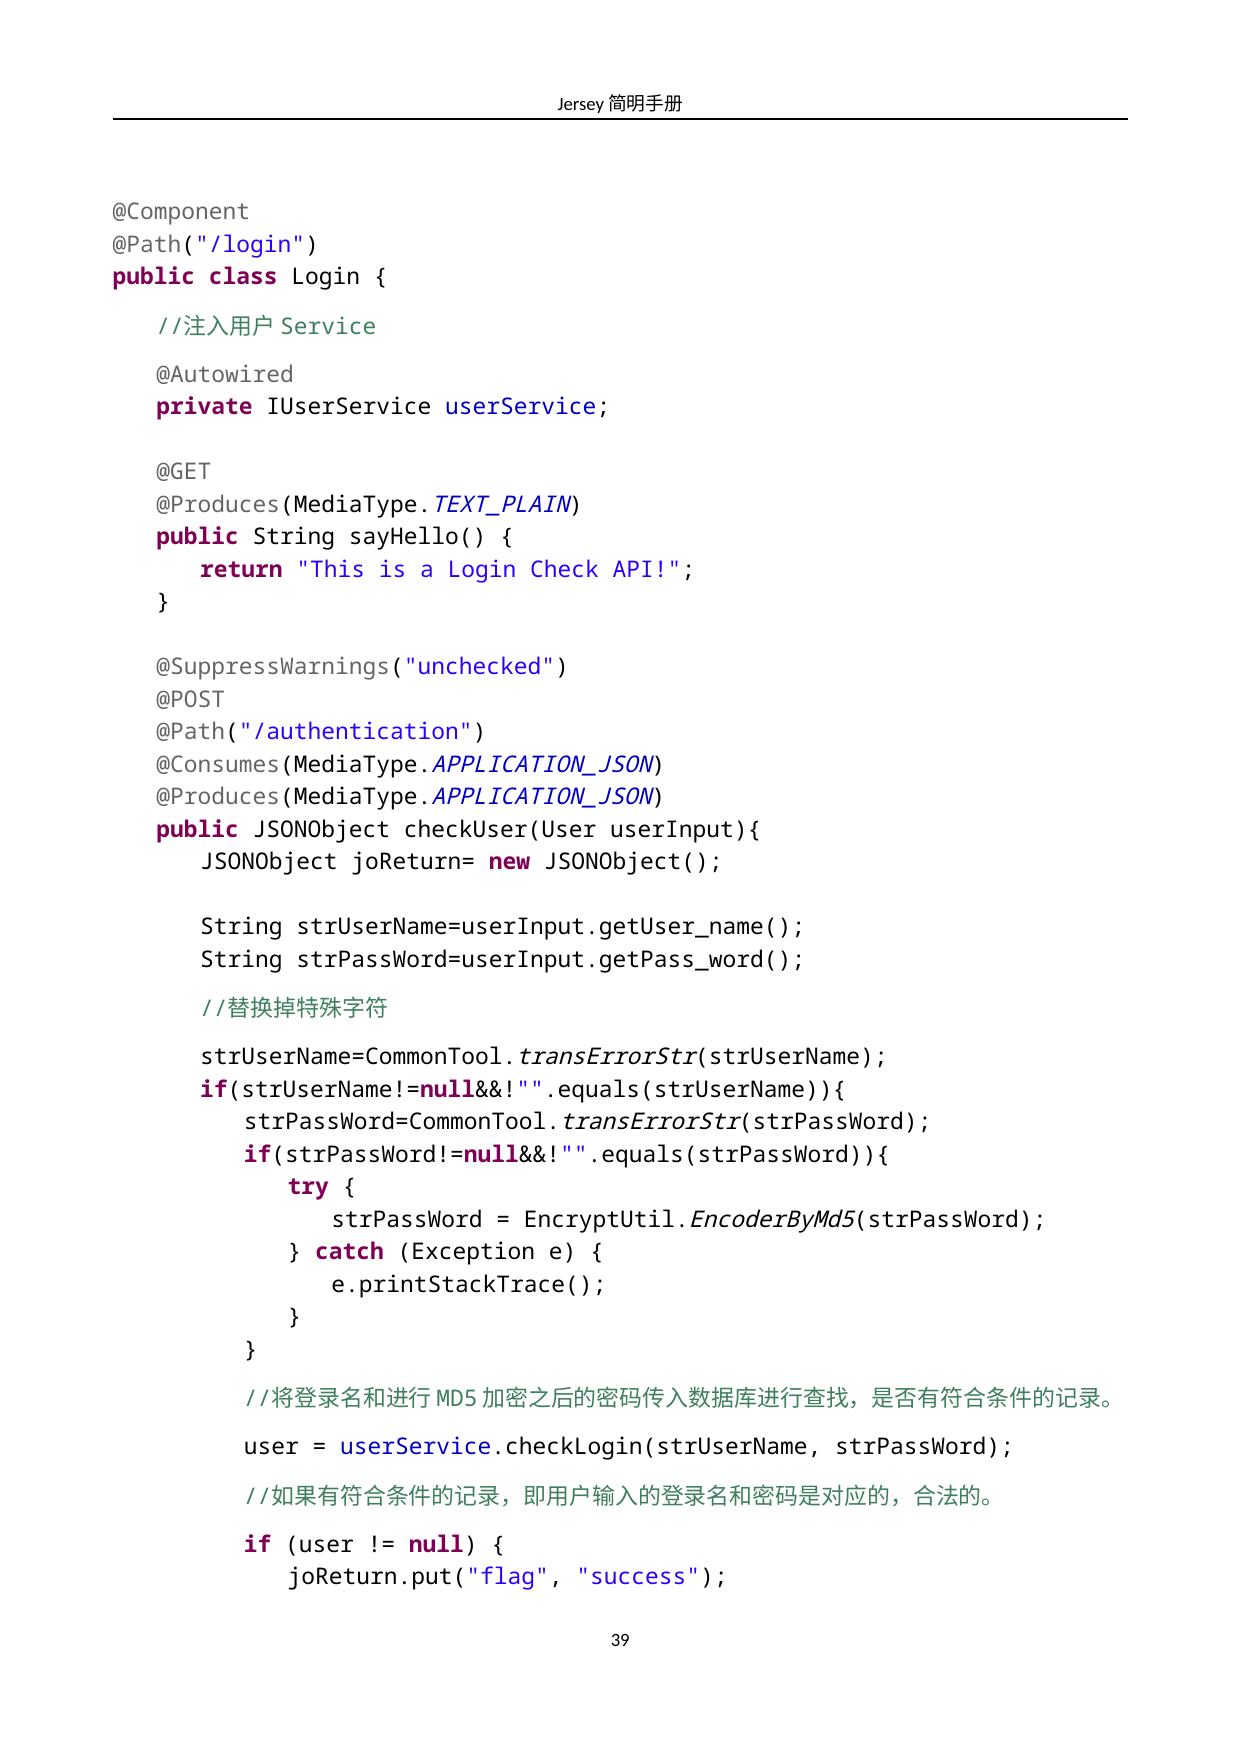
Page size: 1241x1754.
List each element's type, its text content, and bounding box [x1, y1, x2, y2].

text public String sayHello() { [112, 519, 1128, 552]
text @Produces(MediaType.APPLICATION_JSON) [112, 779, 1128, 812]
text e.printStackTrace(); [112, 1267, 1128, 1299]
text return "This is a Login Check API!"; [112, 552, 1128, 584]
text @Autowired [112, 357, 1128, 389]
text public JSONObject checkUser(User userInput){ [112, 812, 1128, 844]
text if(strUserName!=null&&!"".equals(strUserName)){ [112, 1072, 1128, 1104]
text @Path("/login") [112, 227, 1128, 259]
text strPassWord=CommonTool.transErrorStr(strPassWord); [112, 1104, 1128, 1137]
text strPassWord = EncryptUtil.EncoderByMd5(strPassWord); [112, 1202, 1128, 1234]
text //将登录名和进行MD5加密之后的密码传入数据库进行查找，是否有符合条件的记录。 [112, 1364, 1128, 1429]
text try { [112, 1169, 1128, 1202]
text //注入用户Service [112, 292, 1128, 357]
text private IUserService userService; [112, 389, 1128, 422]
text } [112, 1299, 1128, 1332]
text //替换掉特殊字符 [112, 974, 1128, 1039]
text @Component [112, 194, 1128, 227]
text String strPassWord=userInput.getPass_word(); [112, 942, 1128, 974]
text } [112, 1332, 1128, 1364]
text @GET [112, 454, 1128, 487]
text joReturn.put("flag", "success"); [112, 1559, 1128, 1592]
text if (user != null) { [112, 1527, 1128, 1559]
text @SuppressWarnings("unchecked") [112, 649, 1128, 682]
text } [112, 584, 1128, 617]
text @Path("/authentication") [112, 714, 1128, 747]
text user = userService.checkLogin(strUserName, strPassWord); [112, 1429, 1128, 1462]
text //如果有符合条件的记录，即用户输入的登录名和密码是对应的，合法的。 [112, 1462, 1128, 1527]
text JSONObject joReturn= new JSONObject(); [112, 844, 1128, 877]
text @Consumes(MediaType.APPLICATION_JSON) [112, 747, 1128, 779]
text strUserName=CommonTool.transErrorStr(strUserName); [112, 1039, 1128, 1072]
text @POST [112, 682, 1128, 714]
text } catch (Exception e) { [112, 1234, 1128, 1267]
text if(strPassWord!=null&&!"".equals(strPassWord)){ [112, 1137, 1128, 1169]
text String strUserName=userInput.getUser_name(); [112, 909, 1128, 942]
text public class Login { [112, 259, 1128, 292]
text @Produces(MediaType.TEXT_PLAIN) [112, 487, 1128, 519]
